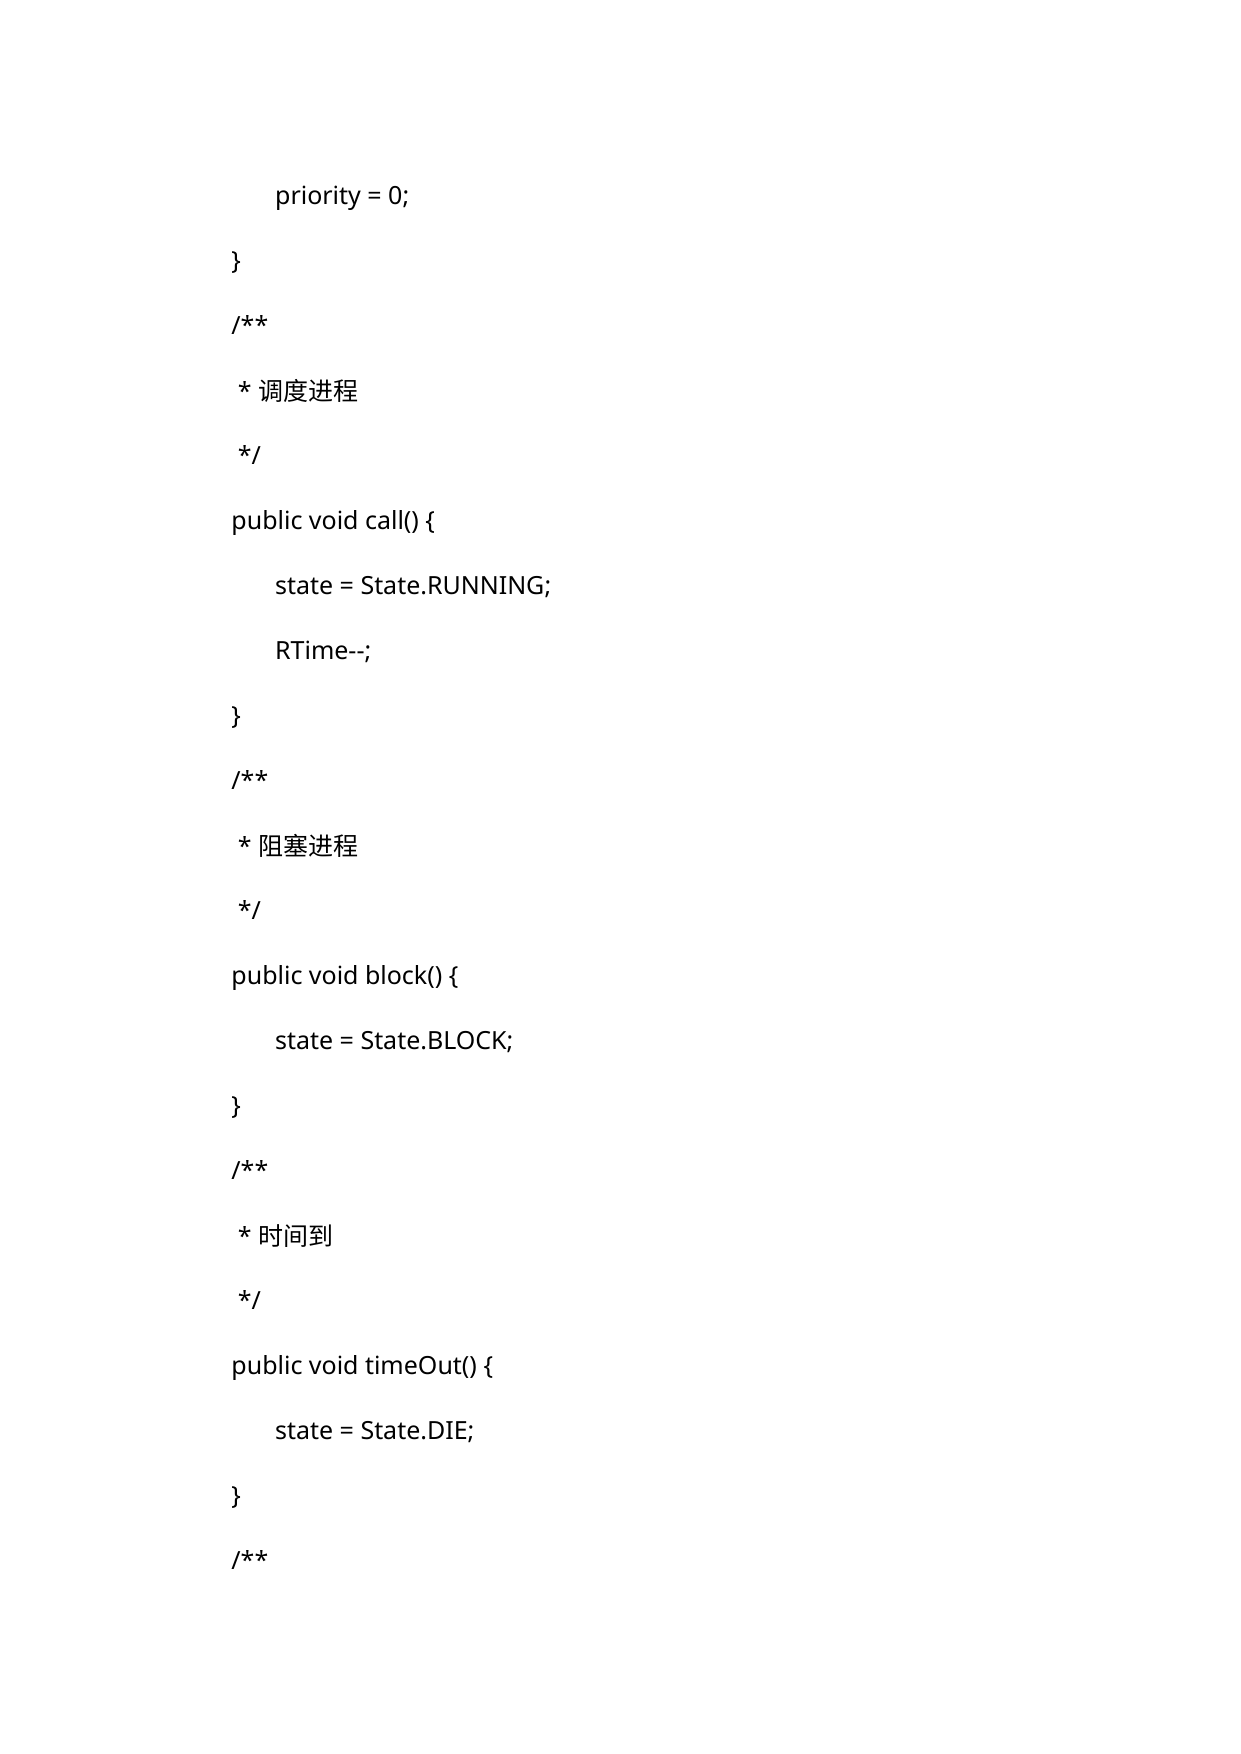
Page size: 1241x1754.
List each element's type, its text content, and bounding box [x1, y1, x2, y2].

text * 时间到 [187, 1202, 1053, 1267]
text priority = 0; [187, 162, 1053, 227]
text public void timeOut() { [187, 1332, 1053, 1397]
text /** [187, 292, 1053, 357]
text RTime--; [187, 617, 1053, 682]
text /** [187, 1527, 1053, 1592]
text state = State.DIE; [187, 1397, 1053, 1462]
text public void call() { [187, 487, 1053, 552]
text * 阻塞进程 [187, 812, 1053, 877]
text * 调度进程 [187, 357, 1053, 422]
text /** [187, 747, 1053, 812]
text /** [187, 1137, 1053, 1202]
text state = State.RUNNING; [187, 552, 1053, 617]
text */ [187, 1267, 1053, 1332]
text } [187, 227, 1053, 292]
text } [187, 1072, 1053, 1137]
text } [187, 682, 1053, 747]
text } [187, 1462, 1053, 1527]
text */ [187, 877, 1053, 942]
text */ [187, 422, 1053, 487]
text state = State.BLOCK; [187, 1007, 1053, 1072]
text public void block() { [187, 942, 1053, 1007]
